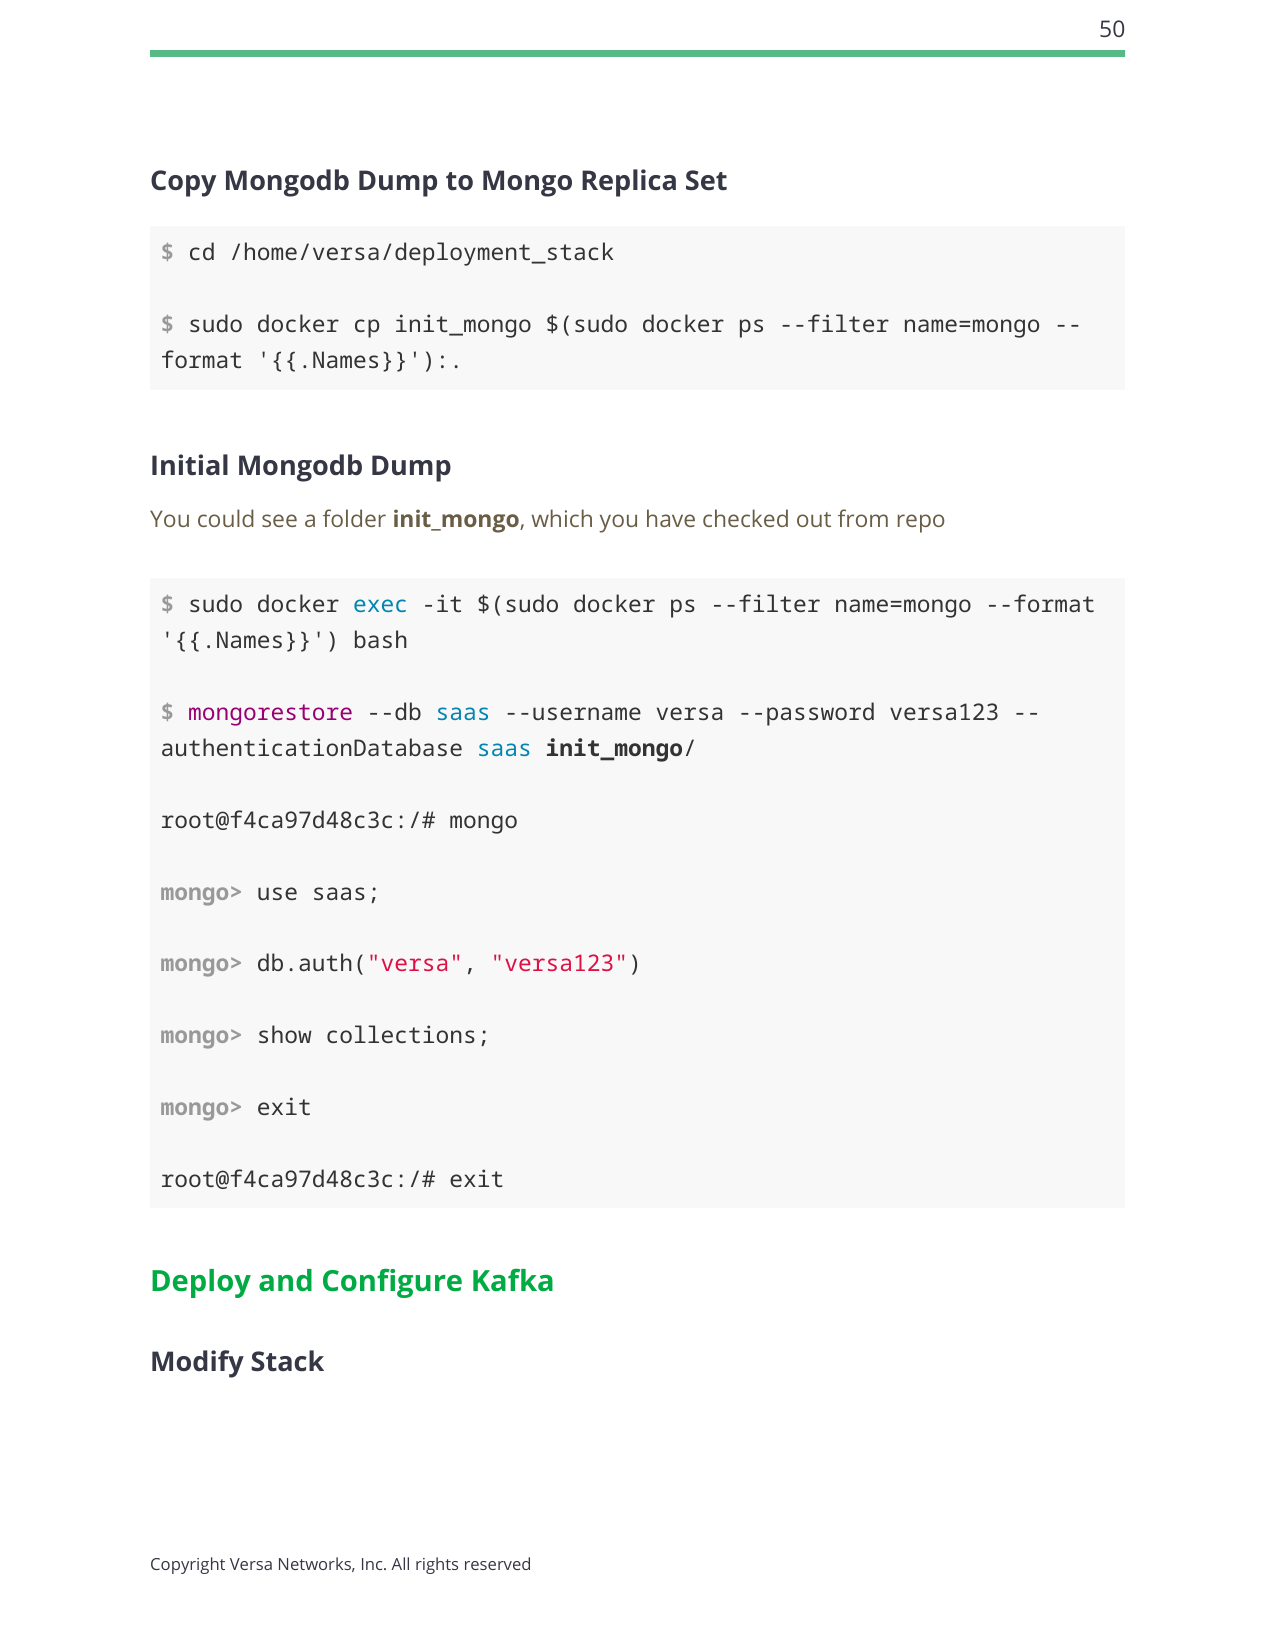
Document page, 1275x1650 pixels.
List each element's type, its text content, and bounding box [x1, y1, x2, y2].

picture [150, 50, 1125, 57]
subtitle Modify Stack [150, 1342, 1125, 1379]
table_header $ sudo docker exec -it $(sudo docker ps --filter name=mongo --format '{{.Names}}') bash $ mongorestore --db saas --username versa --password versa123 --authenticationDatabase saas init_mongo/ root@f4ca97d48c3c:/# mongo mongo> use saas; mongo> db.auth("versa", "versa123") mongo> show collections; mongo> exit root@f4ca97d48c3c:/# exit [150, 578, 1125, 1208]
subtitle Initial Mongodb Dump [150, 446, 1125, 483]
table_header $ cd /home/versa/deployment_stack $ sudo docker cp init_mongo $(sudo docker ps --filter name=mongo --format '{{.Names}}'):. [150, 226, 1125, 390]
subtitle Copy Mongodb Dump to Mongo Replica Set [150, 161, 1125, 198]
text You could see a folder init_mongo, which you have checked out from repo [150, 503, 1125, 534]
subtitle Deploy and Configure Kafka [150, 1261, 1125, 1300]
